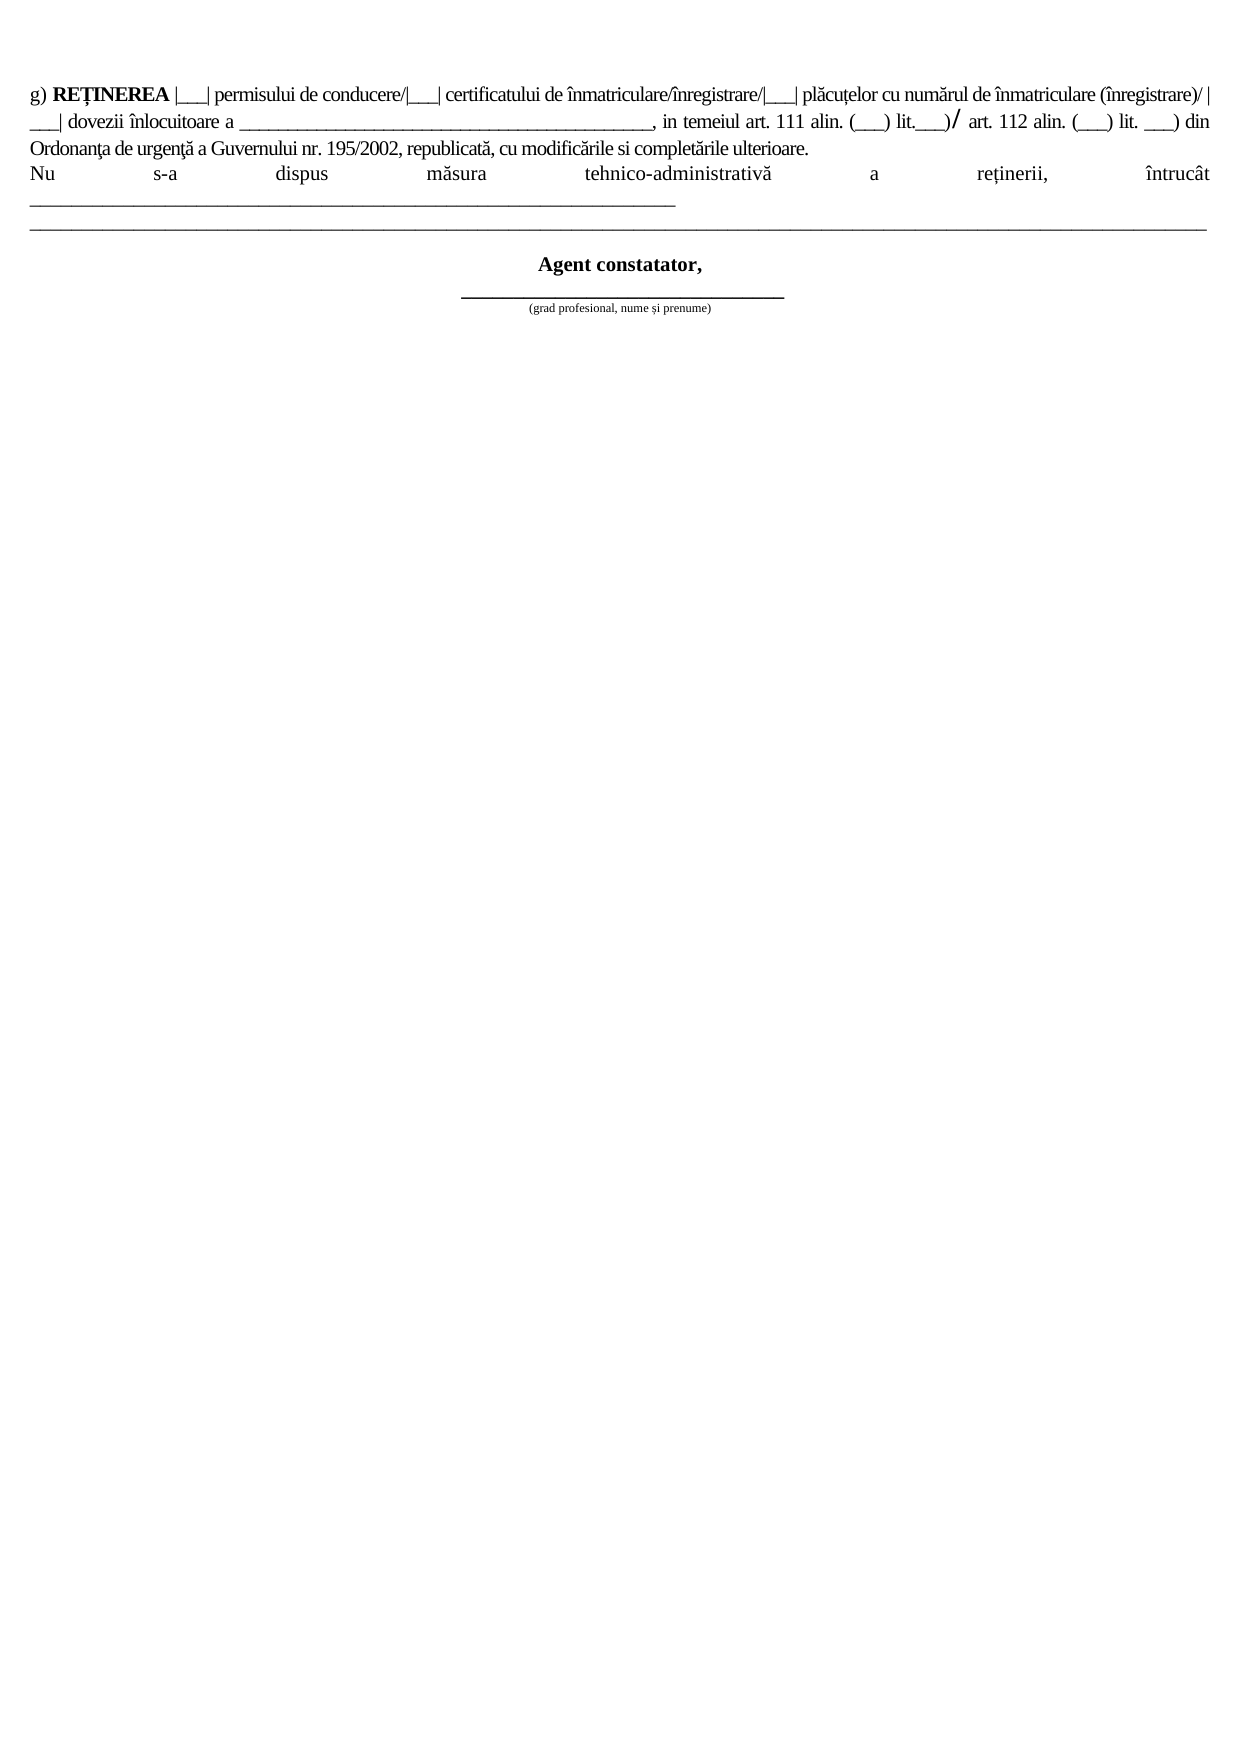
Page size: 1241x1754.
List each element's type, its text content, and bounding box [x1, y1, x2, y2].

text _______________________________ [29, 276, 1211, 301]
text Agent constatator, [29, 252, 1211, 276]
text g) REȚINEREA |___| permisului de conducere/|___| certificatului de înmatriculare/înregistrare/|___| plăcuțelor cu numărul de înmatriculare (înregistrare)/ |___| dovezii înlocuitoare a ___________________________________________, in temeiul art. 111 alin. (___) lit.___)/ art. 112 alin. (___) lit. ___) din Ordonanţa de urgenţă a Guvernului nr. 195/2002, republicată, cu modificările si completările ulterioare. [29, 80, 1211, 161]
text _________________________________________________________________________________________________________________ [29, 209, 1211, 233]
text Nu s-a dispus măsura tehnico-administrativă a reținerii, întrucât ______________________________________________________________ [29, 161, 1211, 209]
text (grad profesional, nume și prenume) [29, 301, 1211, 315]
